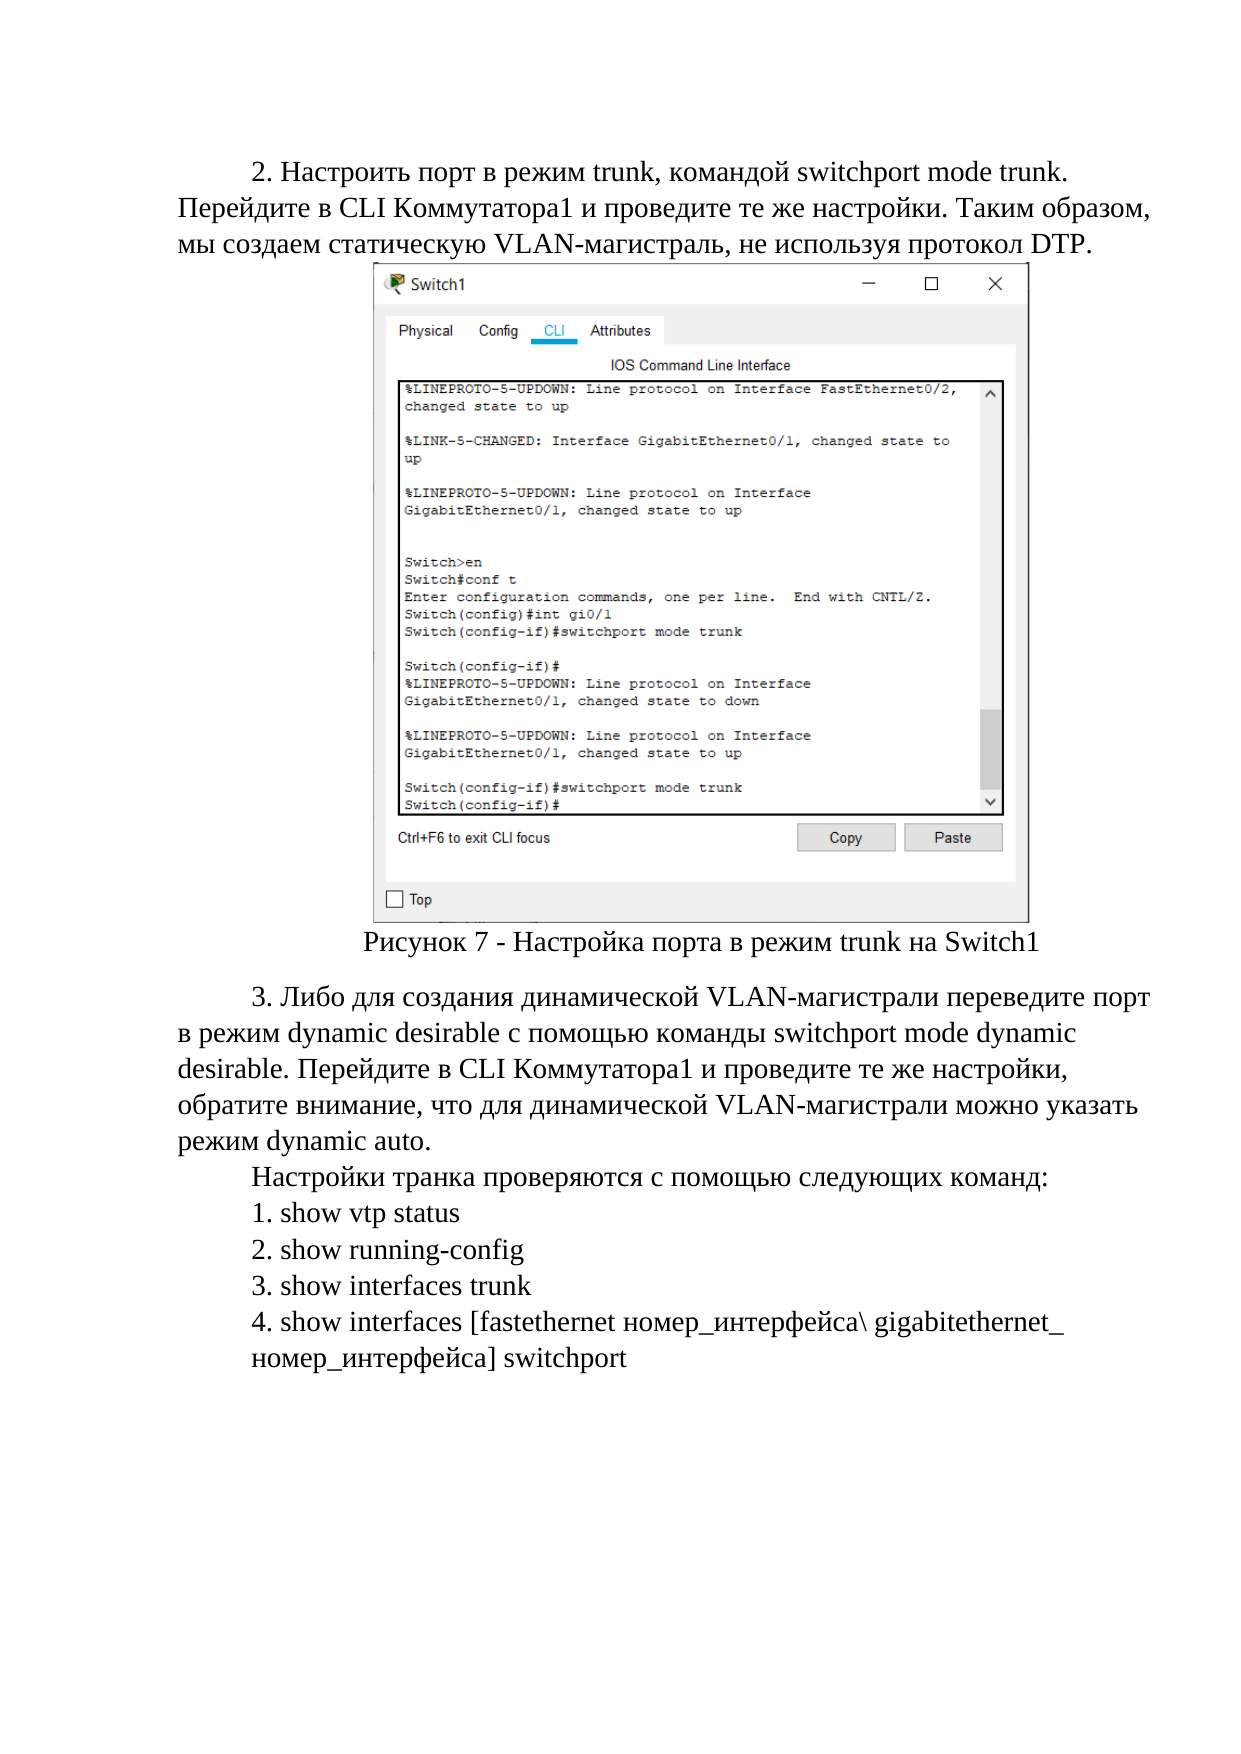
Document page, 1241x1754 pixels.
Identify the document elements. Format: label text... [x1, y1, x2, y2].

picture [373, 262, 1030, 923]
text 2. show running-config [177, 1232, 1152, 1265]
text Настройки транка проверяются с помощью следующих команд: [177, 1159, 1152, 1193]
text номер_интерфейса] switchport [177, 1340, 1152, 1374]
text 3. Либо для создания динамической VLAN-магистрали переведите порт в режим dynamic desirable с помощью команды switchport mode dynamic desirable. Перейдите в CLI Коммутатора1 и проведите те же настройки, обратите внимание, что для динамической VLAN-магистрали можно указать режим dynamic auto. [177, 979, 1152, 1157]
text 3. show interfaces trunk [177, 1268, 1152, 1301]
text 2. Настроить порт в режим trunk, командой switchport mode trunk. Перейдите в CLI Коммутатора1 и проведите те же настройки. Таким образом, мы создаем статическую VLAN-магистраль, не используя протокол DTP. [177, 154, 1152, 260]
text 1. show vtp status [177, 1196, 1152, 1229]
text Рисунок 7 - Настройка порта в режим trunk на Switch1 [177, 924, 1152, 958]
text 4. show interfaces [fastethernet номер_интерфейса\ gigabitethernet_ [177, 1304, 1152, 1338]
